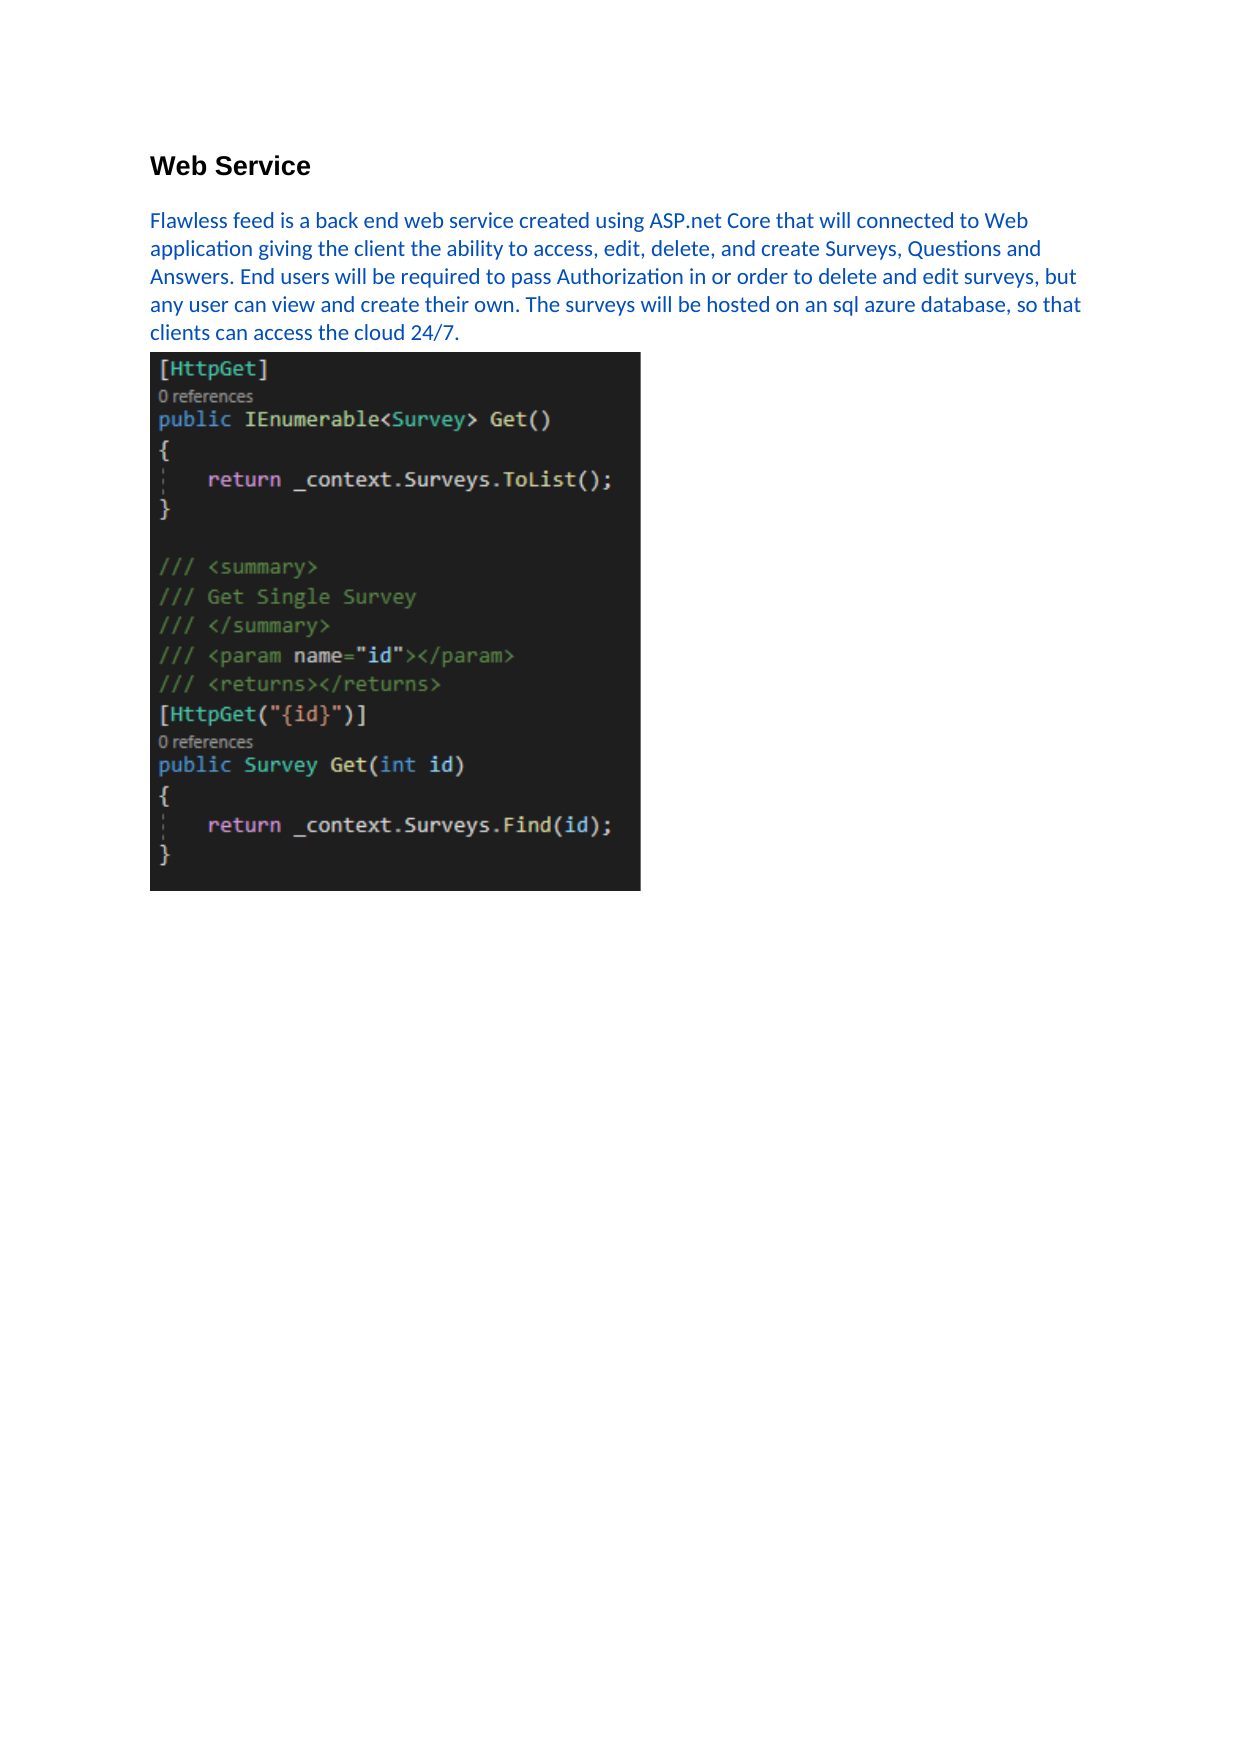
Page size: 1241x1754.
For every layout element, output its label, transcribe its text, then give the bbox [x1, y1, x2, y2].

text Flawless feed is a back end web service created using ASP.net Core that will connected to Web application giving the client the ability to access, edit, delete, and create Surveys, Questions and Answers. End users will be required to pass Authorization in or order to delete and edit surveys, but any user can view and create their own. The surveys will be hosted on an sql azure database, so that clients can access the cloud 24/7. [150, 206, 1090, 346]
text Web Service [150, 150, 1090, 181]
picture [150, 352, 641, 891]
